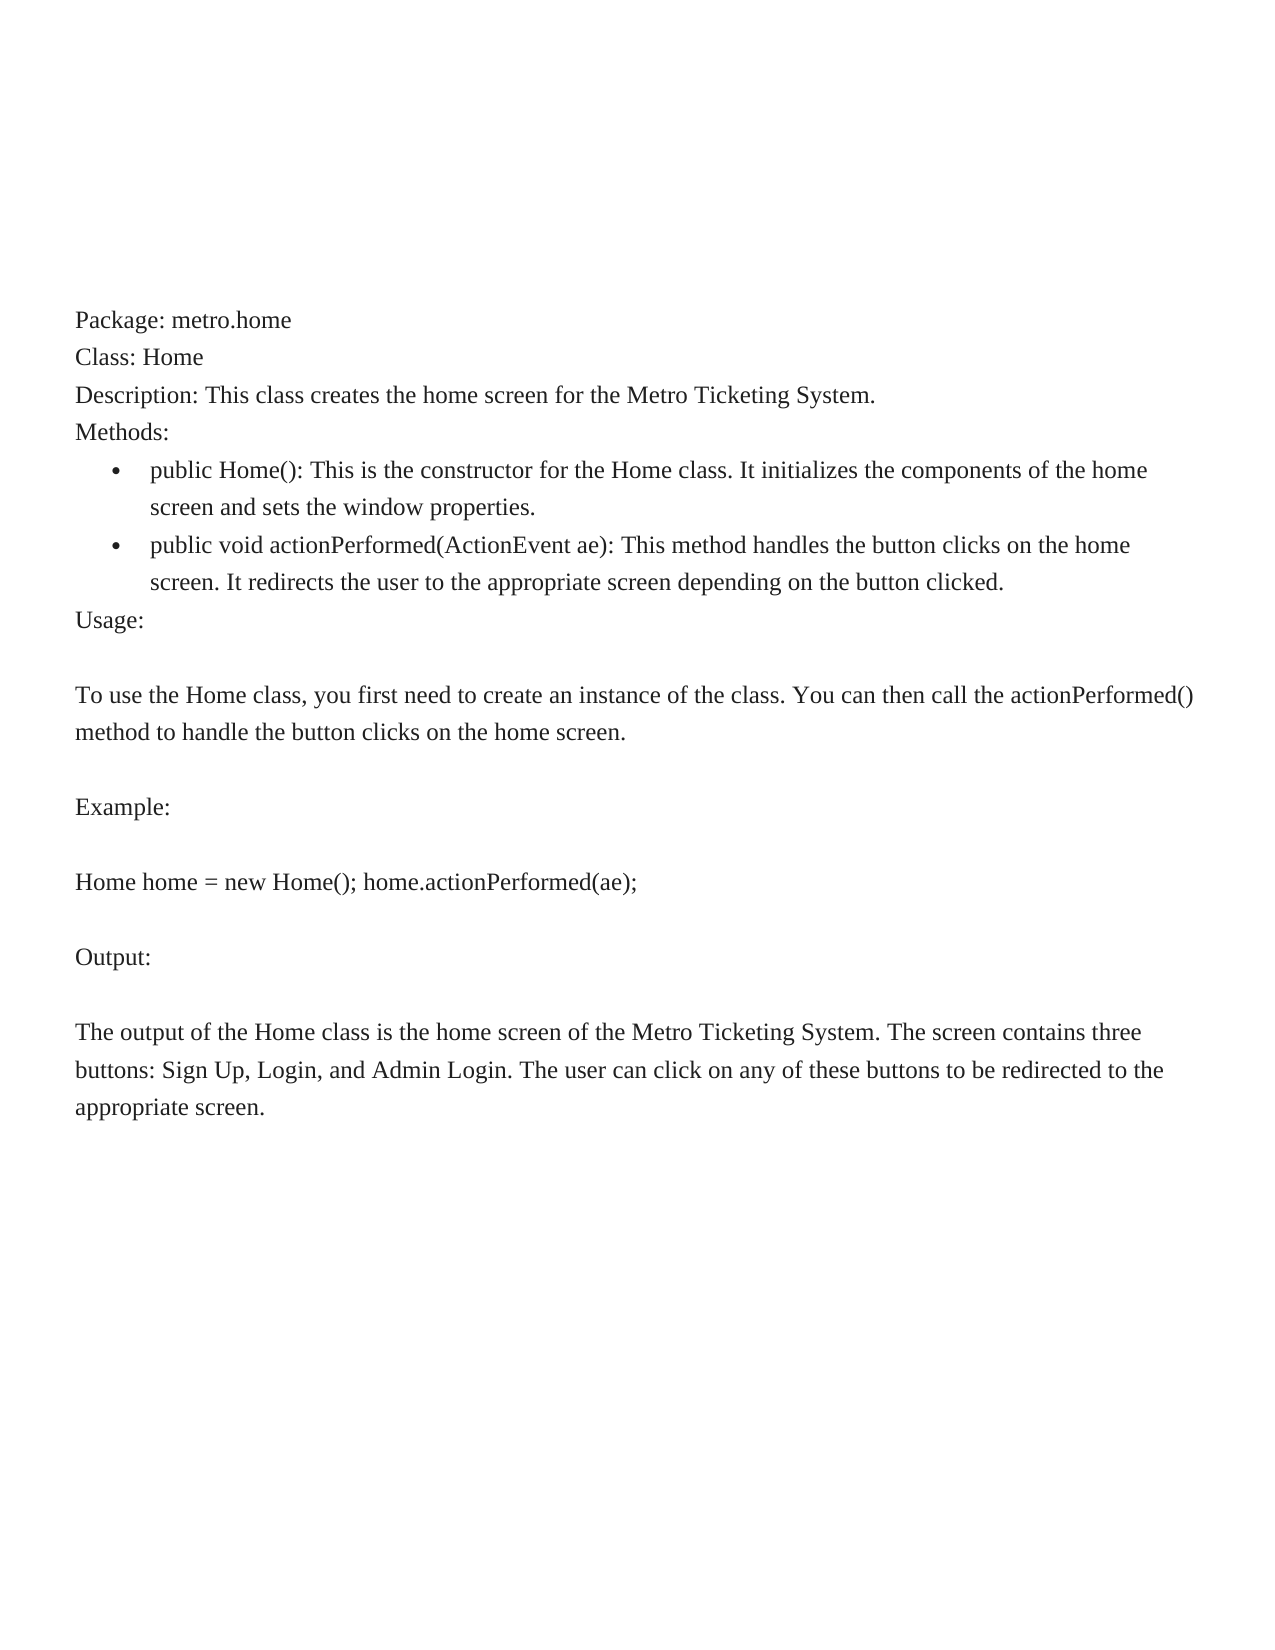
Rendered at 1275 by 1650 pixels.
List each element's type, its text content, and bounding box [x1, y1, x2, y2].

text Package: metro.home [75, 296, 1200, 333]
text Description: This class creates the home screen for the Metro Ticketing System. [75, 371, 1200, 408]
text Home home = new Home(); home.actionPerformed(ae); [75, 858, 1200, 896]
text The output of the Home class is the home screen of the Metro Ticketing System. The screen contains three buttons: Sign Up, Login, and Admin Login. The user can click on any of these buttons to be redirected to the appropriate screen. [75, 1008, 1200, 1121]
text Class: Home [75, 333, 1200, 371]
text Methods: [75, 408, 1200, 446]
list public void actionPerformed(ActionEvent ae): This method handles the button clicks on the home screen. It redirects the user to the appropriate screen depending on the button clicked. [112, 521, 1200, 596]
text Example: [75, 783, 1200, 821]
text Usage: [75, 596, 1200, 633]
text To use the Home class, you first need to create an instance of the class. You can then call the actionPerformed() method to handle the button clicks on the home screen. [75, 671, 1200, 746]
text Output: [75, 933, 1200, 971]
list public Home(): This is the constructor for the Home class. It initializes the components of the home screen and sets the window properties. [112, 446, 1200, 521]
